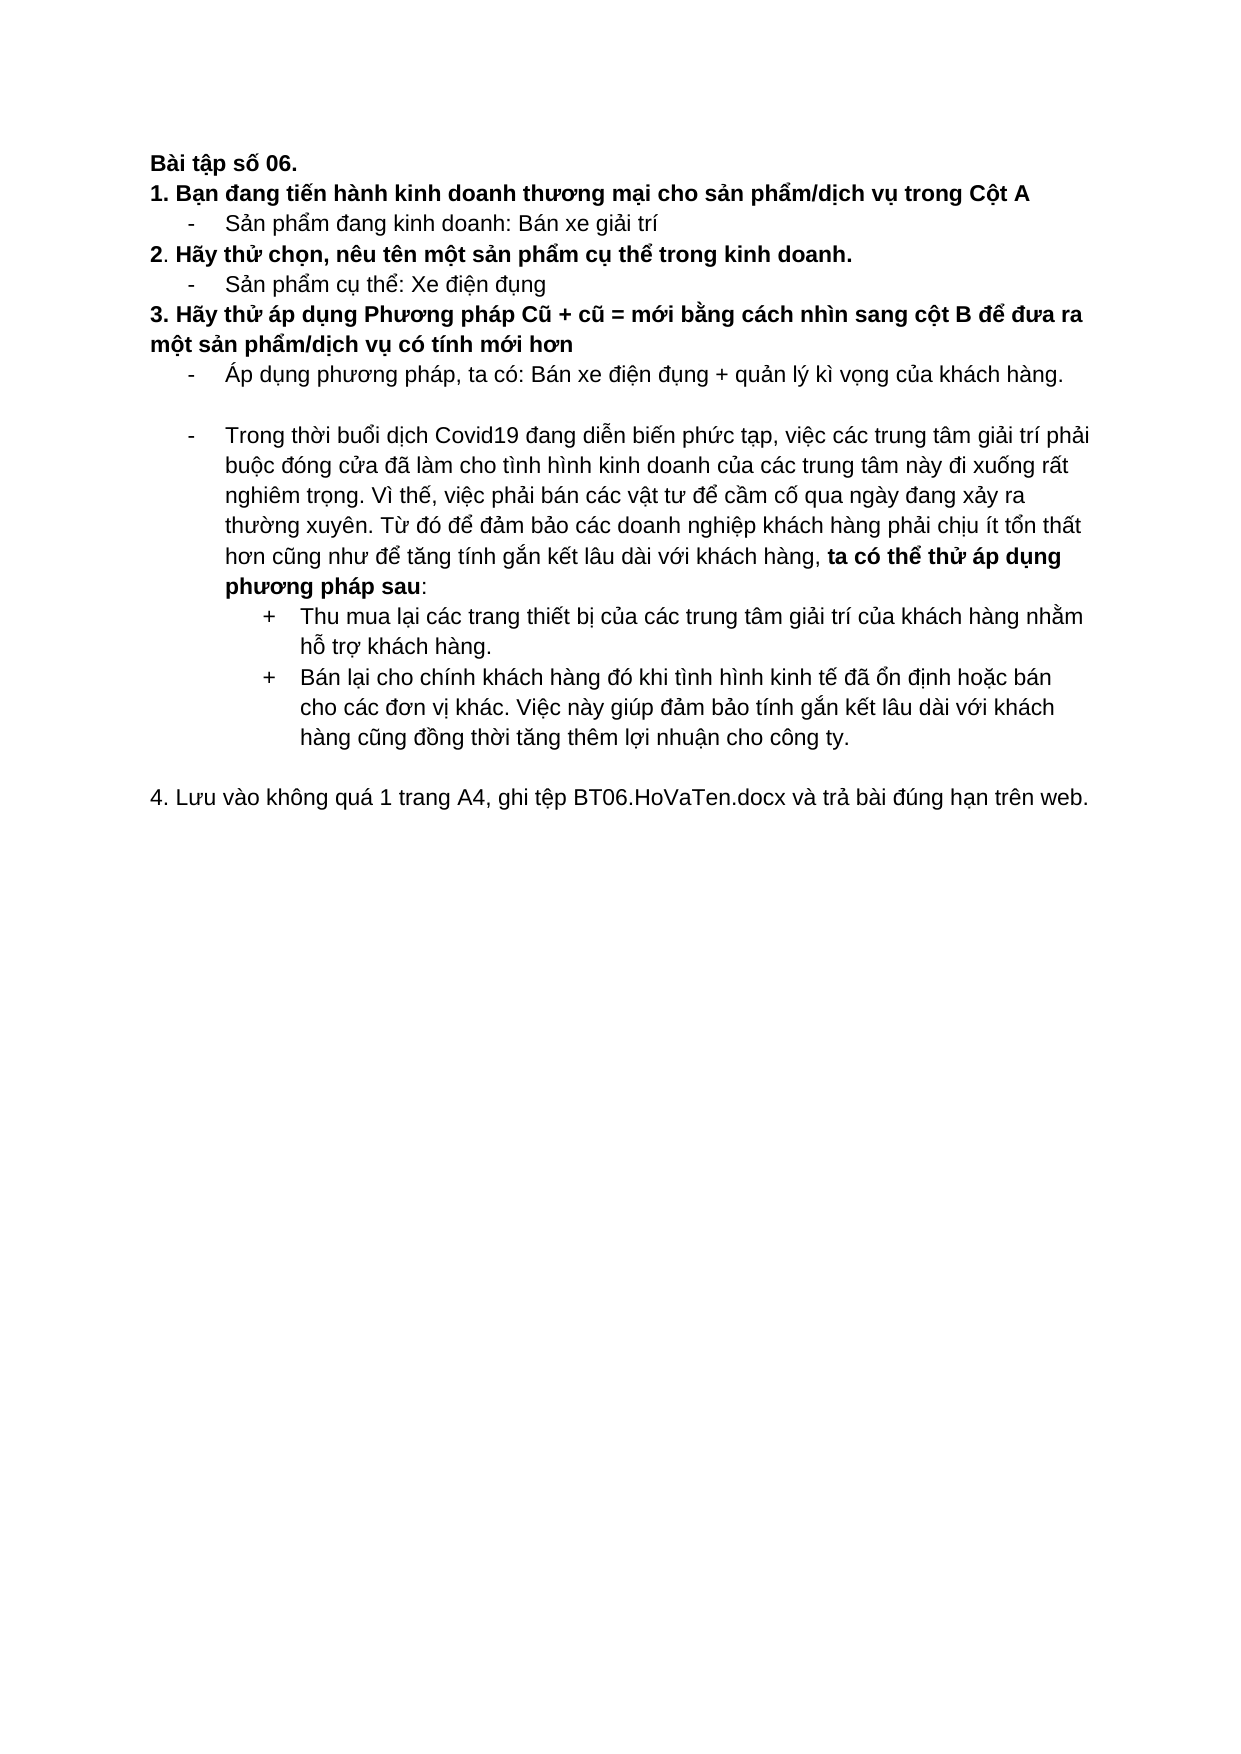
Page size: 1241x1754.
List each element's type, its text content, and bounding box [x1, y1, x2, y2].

text Bài tập số 06. [150, 150, 1090, 176]
list Áp dụng phương pháp, ta có: Bán xe điện đụng + quản lý kì vọng của khách hàng. [187, 361, 1090, 388]
text 2. Hãy thử chọn, nêu tên một sản phẩm cụ thể trong kinh doanh. [150, 241, 1090, 267]
text 1. Bạn đang tiến hành kinh doanh thương mại cho sản phẩm/dịch vụ trong Cột A [150, 180, 1090, 207]
list Trong thời buổi dịch Covid19 đang diễn biến phức tạp, việc các trung tâm giải trí phải buộc đóng cửa đã làm cho tình hình kinh doanh của các trung tâm này đi xuống rất nghiêm trọng. Vì thế, việc phải bán các vật tư để cầm cố qua ngày đang xảy ra thường xuyên. Từ đó để đảm bảo các doanh nghiệp khách hàng phải chịu ít tổn thất hơn cũng như để tăng tính gắn kết lâu dài với khách hàng, ta có thể thử áp dụng phương pháp sau: [187, 422, 1090, 599]
list Thu mua lại các trang thiết bị của các trung tâm giải trí của khách hàng nhằm hỗ trợ khách hàng. [262, 603, 1090, 660]
list Bán lại cho chính khách hàng đó khi tình hình kinh tế đã ổn định hoặc bán cho các đơn vị khác. Việc này giúp đảm bảo tính gắn kết lâu dài với khách hàng cũng đồng thời tăng thêm lợi nhuận cho công ty. [262, 663, 1090, 750]
list Sản phẩm cụ thể: Xe điện đụng [187, 271, 1090, 297]
text 3. Hãy thử áp dụng Phương pháp Cũ + cũ = mới bằng cách nhìn sang cột B để đưa ra một sản phẩm/dịch vụ có tính mới hơn [150, 301, 1090, 358]
text 4. Lưu vào không quá 1 trang A4, ghi tệp BT06.HoVaTen.docx và trả bài đúng hạn trên web. [150, 784, 1090, 811]
list Sản phẩm đang kinh doanh: Bán xe giải trí [187, 210, 1090, 237]
